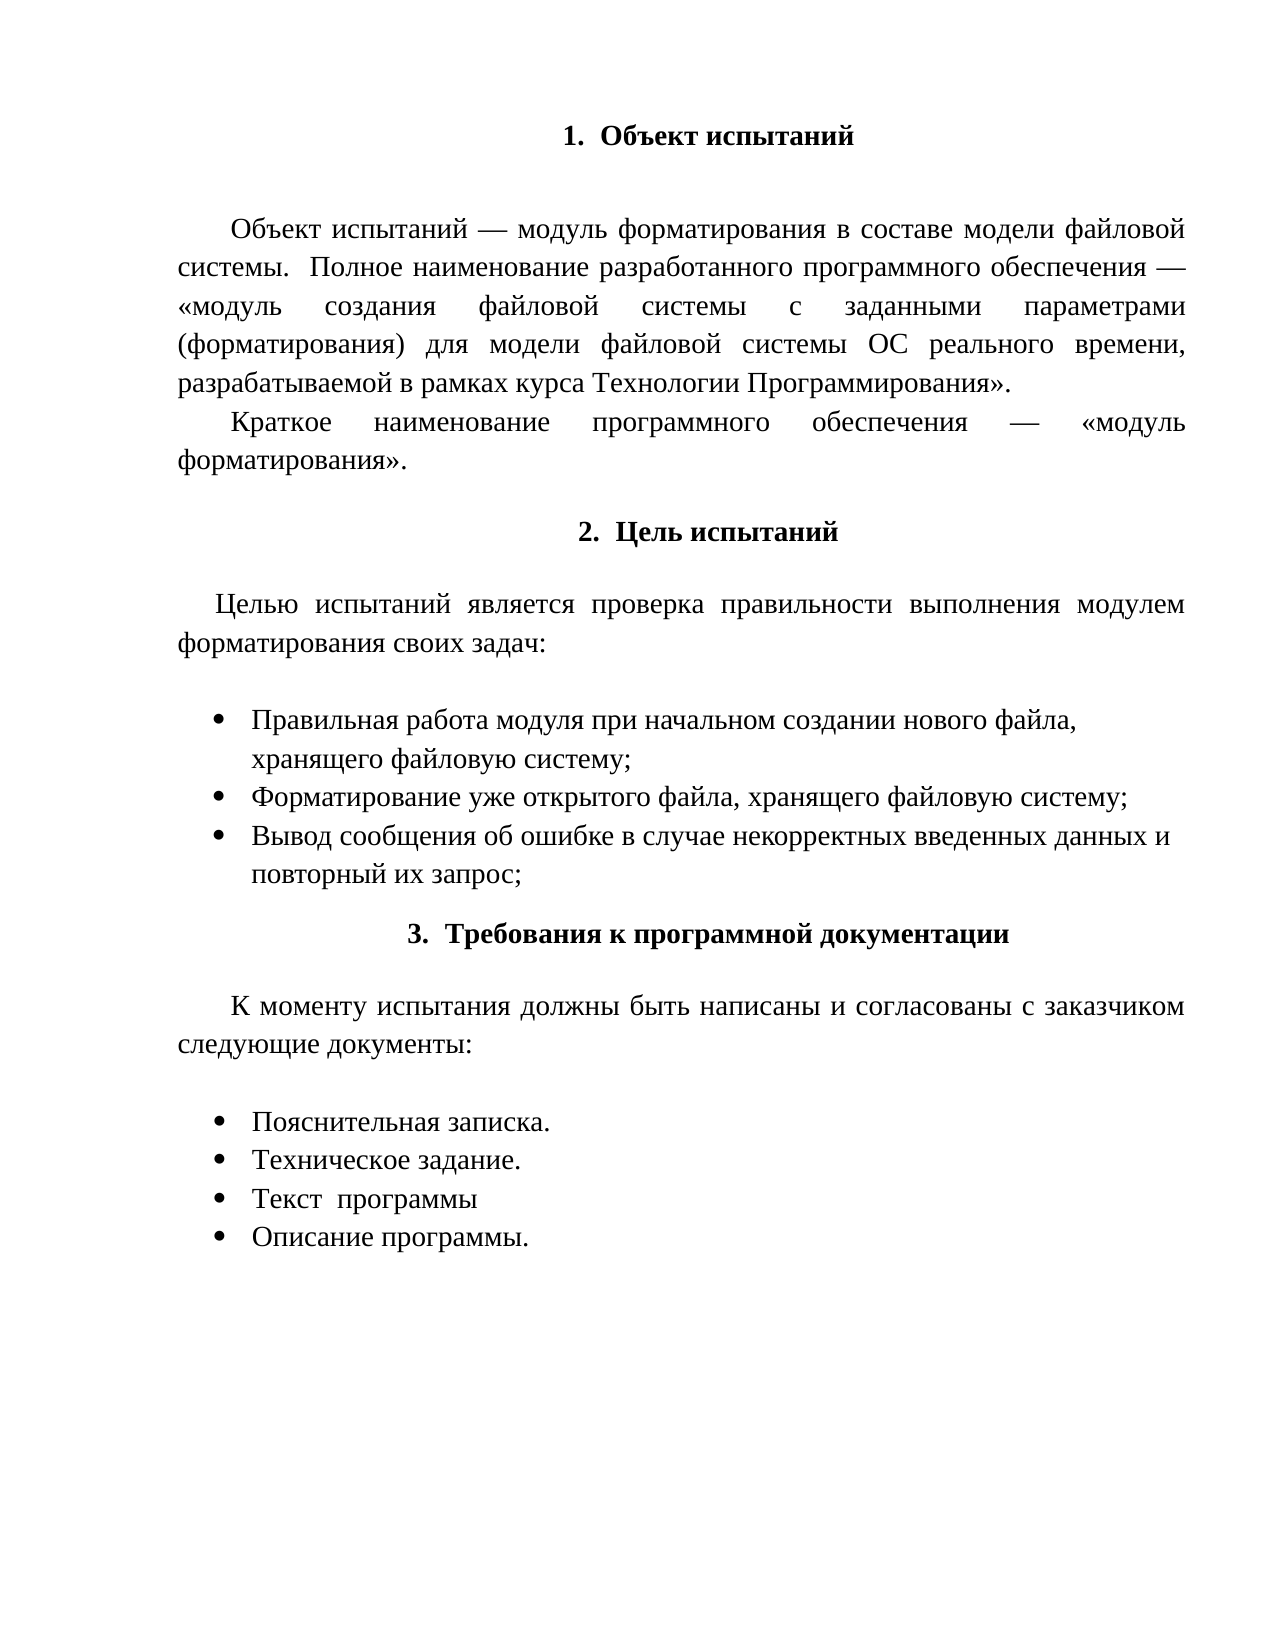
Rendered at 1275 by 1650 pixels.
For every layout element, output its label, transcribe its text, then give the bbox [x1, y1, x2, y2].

list Вывод сообщения об ошибке в случае некорректных введенных данных и повторный их запрос; [213, 818, 1186, 890]
subtitle Объект испытаний [230, 118, 1186, 152]
list Пояснительная записка. [214, 1104, 1186, 1137]
list Описание программы. [214, 1219, 1186, 1253]
list Форматирование уже открытого файла, хранящего файловую систему; [213, 779, 1186, 813]
text Целью испытаний является проверка правильности выполнения модулем форматирования своих задач: [177, 586, 1186, 658]
list Правильная работа модуля при начальном создании нового файла, хранящего файловую систему; [213, 702, 1186, 774]
subtitle Требования к программной документации [230, 916, 1186, 949]
subtitle Цель испытаний [230, 514, 1186, 548]
text К моменту испытания должны быть написаны и согласованы с заказчиком следующие документы: [177, 988, 1186, 1060]
text Краткое наименование программного обеспечения — «модуль форматирования». [177, 404, 1186, 476]
text Объект испытаний — модуль форматирования в составе модели файловой системы. Полное наименование разработанного программного обеспечения — «модуль создания файловой системы с заданными параметрами (форматирования) для модели файловой системы ОС реального времени, разрабатываемой в рамках курса Технологии Программирования». [177, 211, 1186, 399]
list Техническое задание. [214, 1142, 1186, 1176]
list Текст программы [214, 1181, 1186, 1214]
